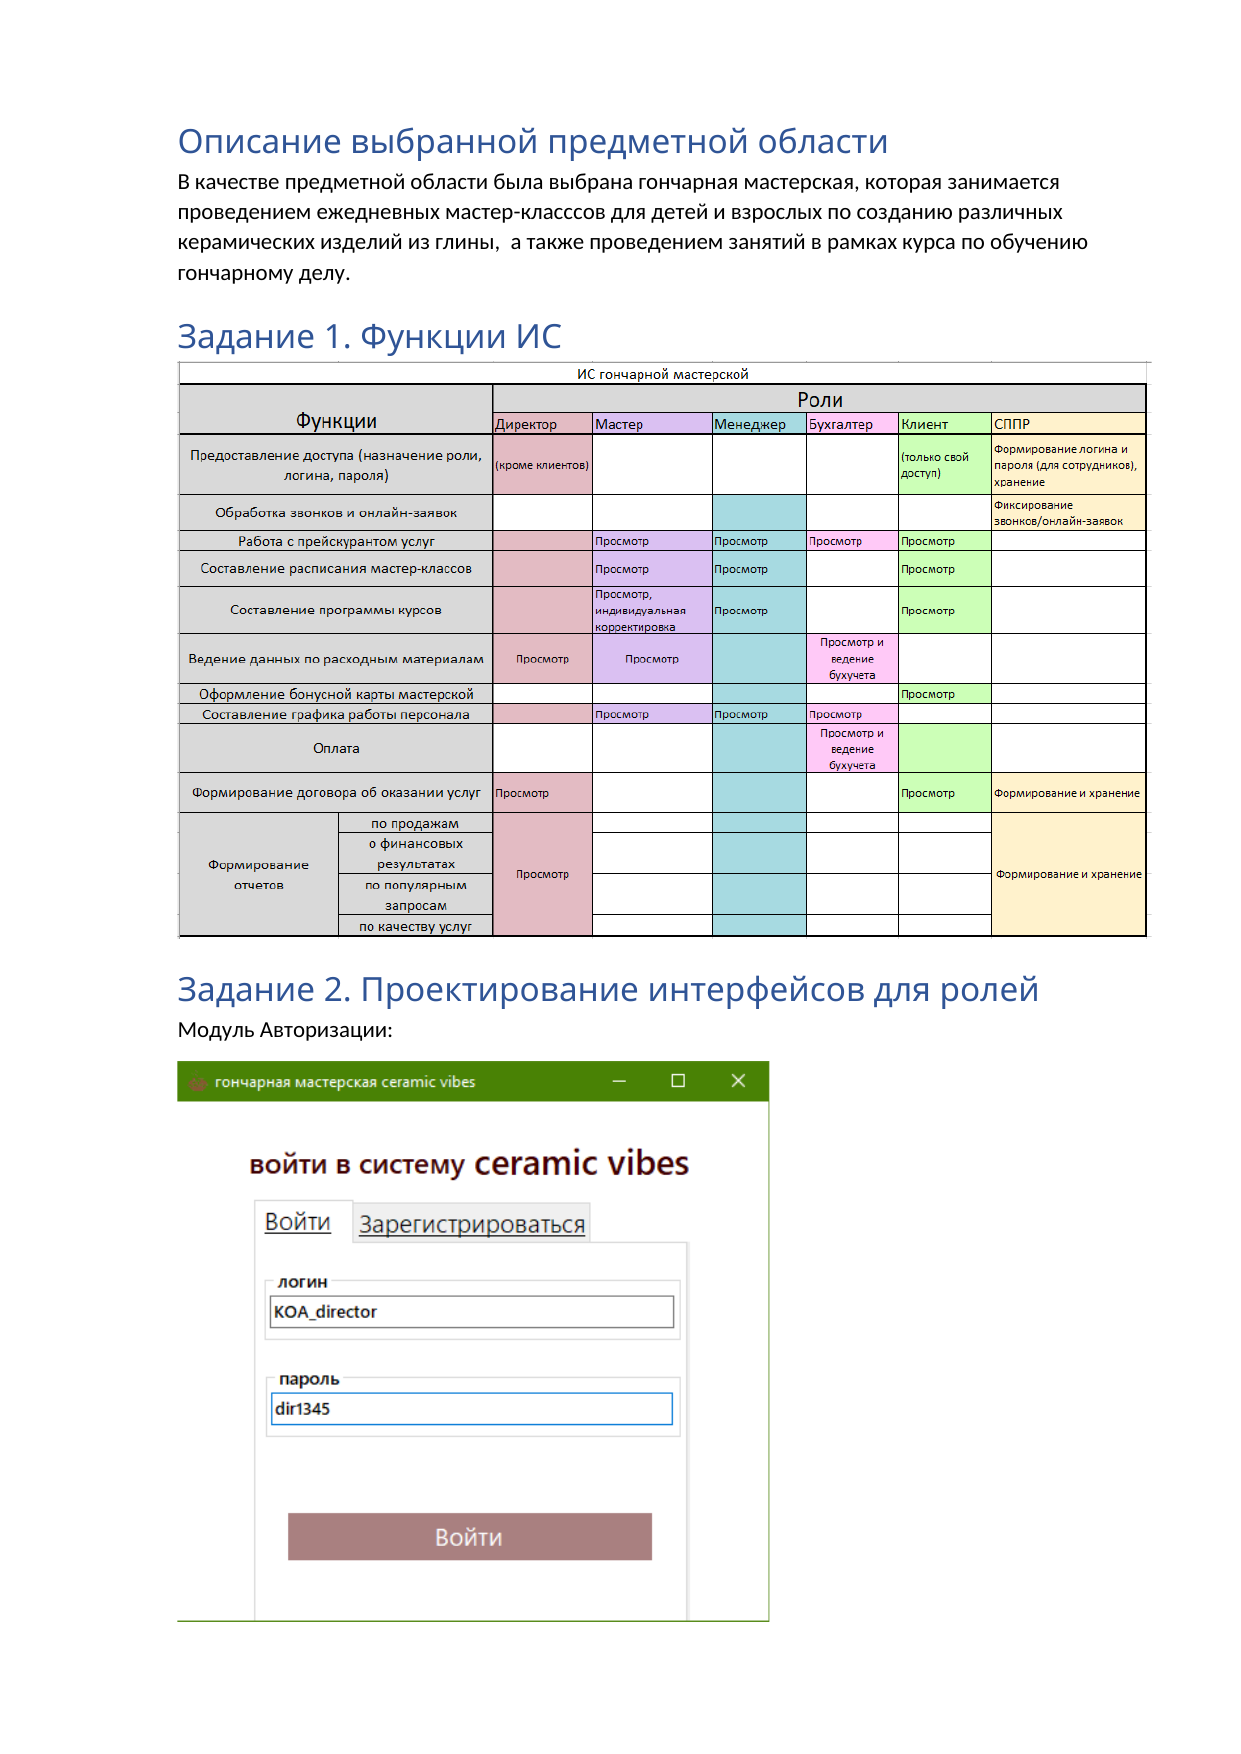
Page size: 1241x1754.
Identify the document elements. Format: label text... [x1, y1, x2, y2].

picture [177, 361, 1152, 939]
text В качестве предметной области была выбрана гончарная мастерская, которая занимается проведением ежедневных мастер-класссов для детей и взрослых по созданию различных керамических изделий из глины, а также проведением занятий в рамках курса по обучению гончарному делу. [177, 167, 1152, 286]
picture [177, 1061, 770, 1622]
text Модуль Авторизации: [177, 1015, 1152, 1043]
subtitle Задание 2. Проектирование интерфейсов для ролей [177, 966, 1152, 1011]
subtitle Задание 1. Функции ИС [177, 313, 1152, 358]
subtitle Описание выбранной предметной области [177, 118, 1152, 163]
